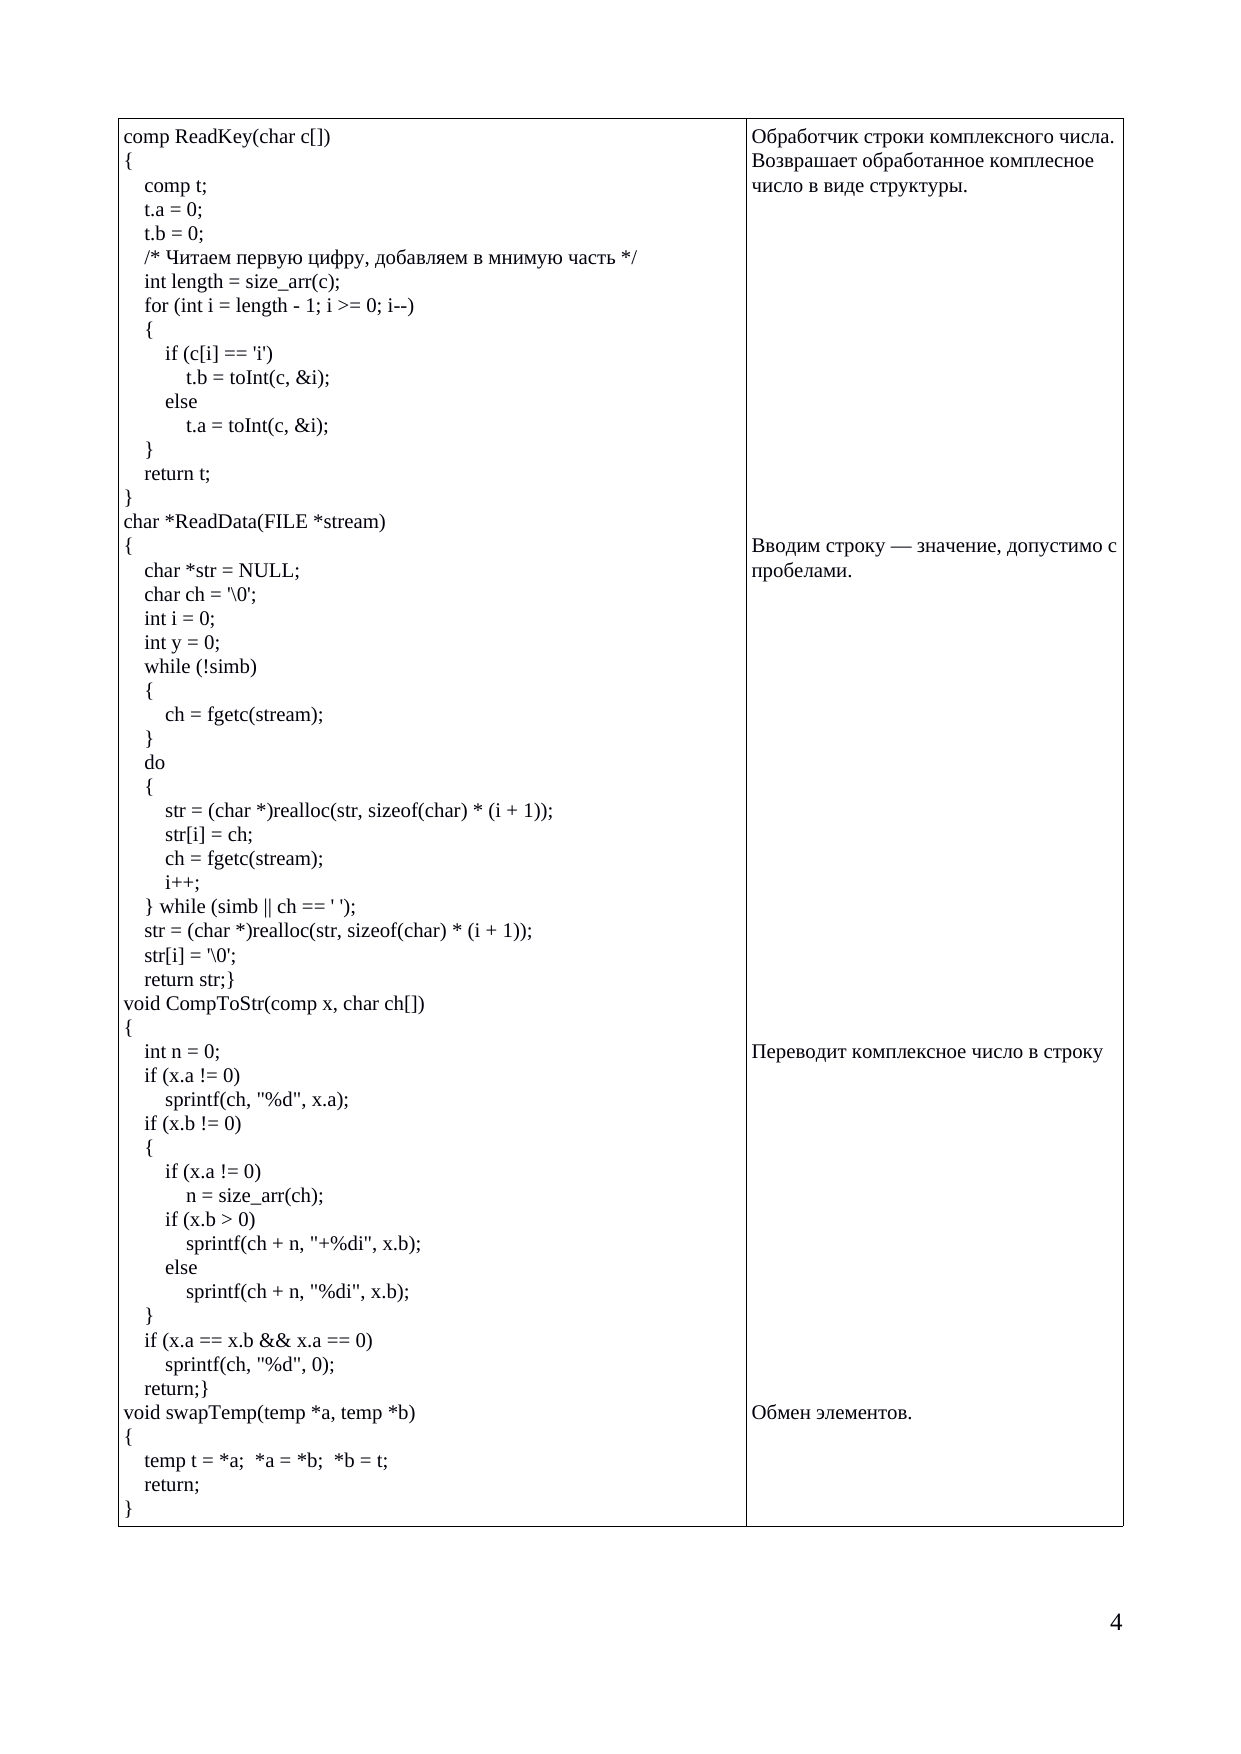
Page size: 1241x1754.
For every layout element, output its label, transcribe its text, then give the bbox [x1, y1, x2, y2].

table_cell comp ReadKey(char c[]) { comp t; t.a = 0; t.b = 0; /* Читаем первую цифру, добавляем в мнимую часть */ int length = size_arr(c); for (int i = length - 1; i >= 0; i--) { if (c[i] == 'i') t.b = toInt(c, &i); else t.a = toInt(c, &i); } return t; } char *ReadData(FILE *stream) { char *str = NULL; char ch = '\0'; int i = 0; int y = 0; while (!simb) { ch = fgetc(stream); } do { str = (char *)realloc(str, sizeof(char) * (i + 1)); str[i] = ch; ch = fgetc(stream); i++; } while (simb || ch == ' '); str = (char *)realloc(str, sizeof(char) * (i + 1)); str[i] = '\0'; return str;} void CompToStr(comp x, char ch[]) { int n = 0; if (x.a != 0) sprintf(ch, "%d", x.a); if (x.b != 0) { if (x.a != 0) n = size_arr(ch); if (x.b > 0) sprintf(ch + n, "+%di", x.b); else sprintf(ch + n, "%di", x.b); } if (x.a == x.b && x.a == 0) sprintf(ch, "%d", 0); return;} void swapTemp(temp *a, temp *b) { temp t = *a; *a = *b; *b = t; return; } [119, 119, 746, 1526]
table_cell Обработчик строки комплексного числа. Возврашает обработанное комплесное число в виде структуры. Вводим строку — значение, допустимо с пробелами. Переводит комплексное число в строку Обмен элементов. [747, 119, 1123, 1526]
